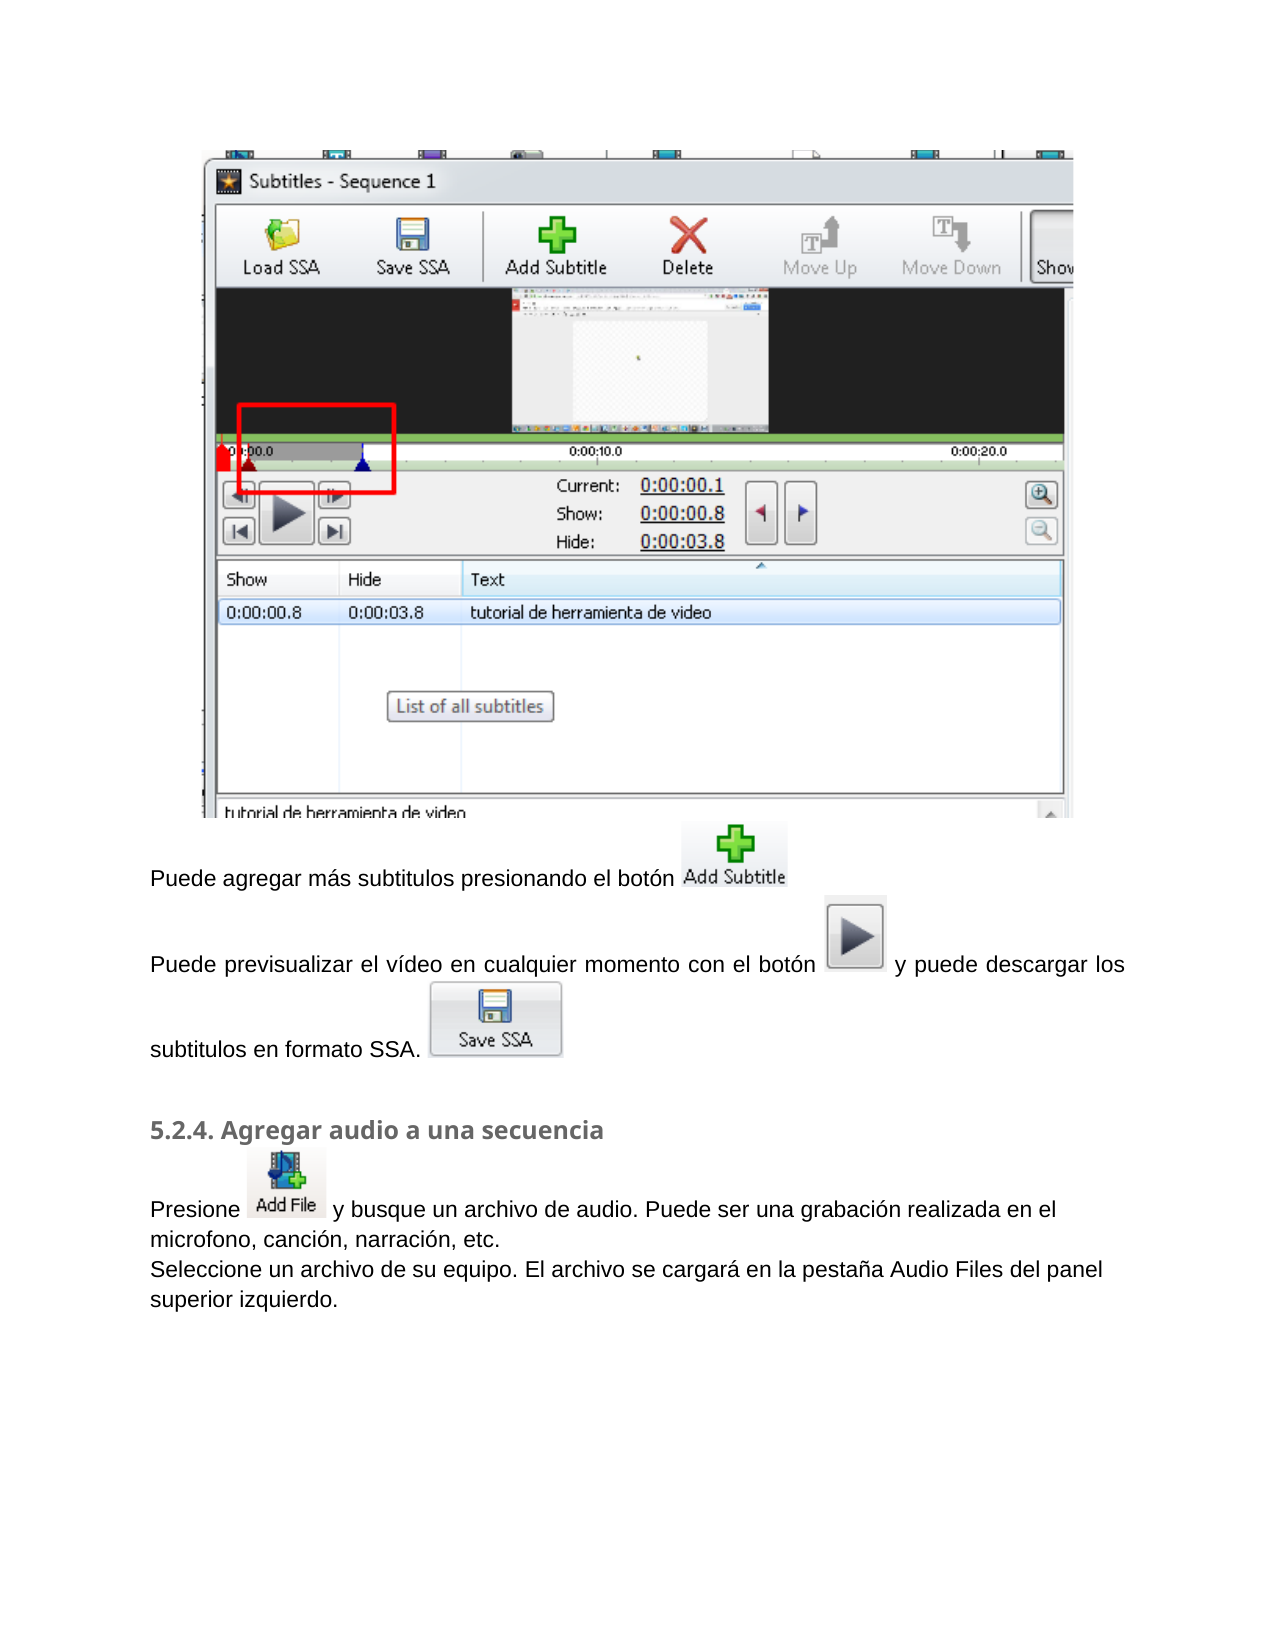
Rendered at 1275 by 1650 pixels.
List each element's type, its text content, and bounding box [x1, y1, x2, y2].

picture [427, 980, 564, 1058]
text Seleccione un archivo de su equipo. El archivo se cargará en la pestaña Audio Files del panel superior izquierdo. [150, 1256, 1125, 1313]
text Puede previsualizar el vídeo en cualquier momento con el botón y puede descargar los subtitulos en formato SSA. [150, 895, 1125, 1062]
subtitle 5.2.4. Agregar audio a una secuencia [150, 1113, 1125, 1147]
text Puede agregar más subtitulos presionando el botón [150, 821, 1125, 892]
picture [824, 895, 887, 972]
picture [246, 1147, 327, 1218]
text Presione y busque un archivo de audio. Puede ser una grabación realizada en el microfono, canción, narración, etc. [150, 1147, 1125, 1252]
picture [201, 150, 1074, 818]
picture [681, 821, 788, 887]
